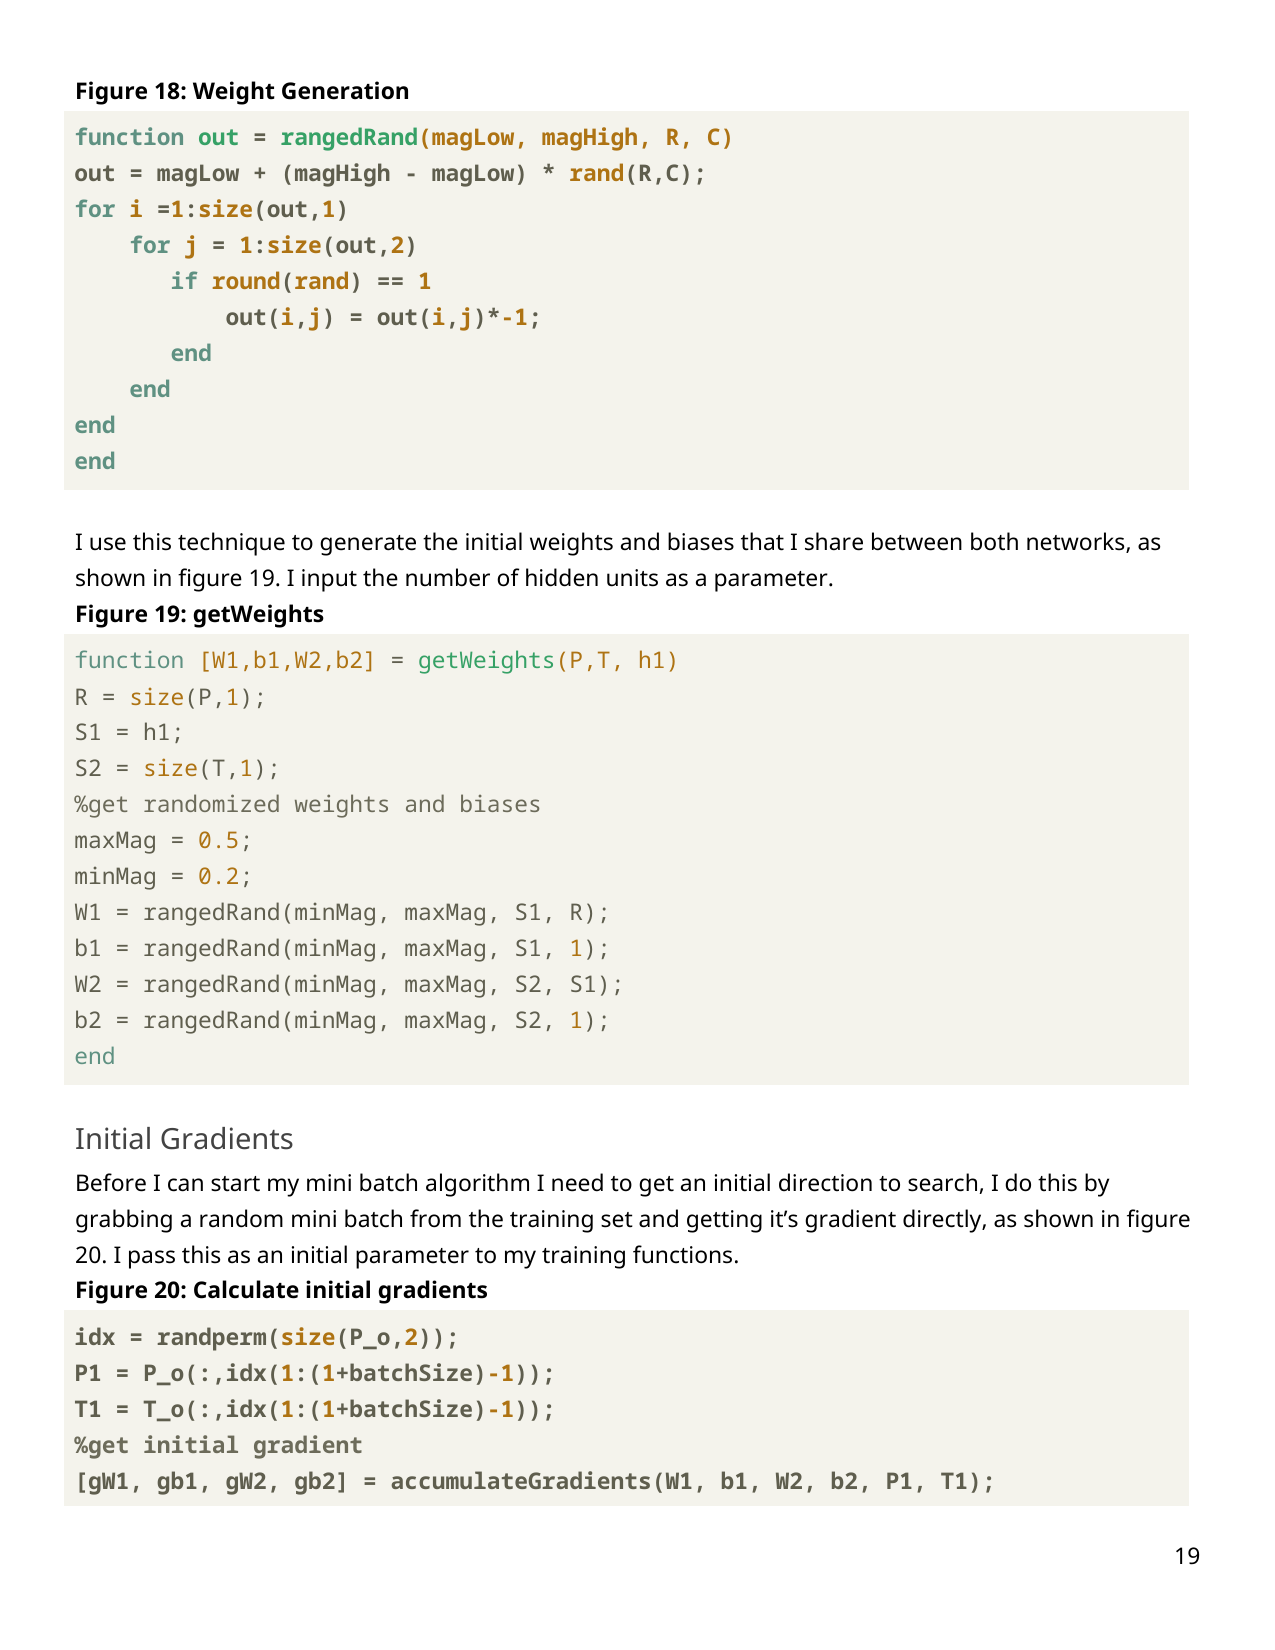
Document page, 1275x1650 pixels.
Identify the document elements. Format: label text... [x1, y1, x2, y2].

text Figure 19: getWeights [75, 598, 1200, 629]
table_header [64, 1310, 1189, 1506]
subtitle Initial Gradients [75, 1119, 1200, 1158]
text I use this technique to generate the initial weights and biases that I share between both networks, as shown in figure 19. I input the number of hidden units as a parameter. [75, 526, 1200, 593]
text Figure 18: Weight Generation [75, 75, 1200, 106]
text Before I can start my mini batch algorithm I need to get an initial direction to search, I do this by grabbing a random mini batch from the training set and getting it’s gradient directly, as shown in figure 20. I pass this as an initial parameter to my training functions. [75, 1167, 1200, 1270]
table_header function out = rangedRand(magLow, magHigh, R, C) out = magLow + (magHigh - magLow) * rand(R,C); for i =1:size(out,1) for j = 1:size(out,2) if round(rand) == 1 out(i,j) = out(i,j)*-1; end end end end [64, 111, 1189, 490]
text Figure 20: Calculate initial gradients [75, 1274, 1200, 1306]
table_header function [W1,b1,W2,b2] = getWeights(P,T, h1) R = size(P,1); S1 = h1; S2 = size(T,1); %get randomized weights and biases maxMag = 0.5; minMag = 0.2; W1 = rangedRand(minMag, maxMag, S1, R); b1 = rangedRand(minMag, maxMag, S1, 1); W2 = rangedRand(minMag, maxMag, S2, S1); b2 = rangedRand(minMag, maxMag, S2, 1); end [64, 634, 1189, 1085]
